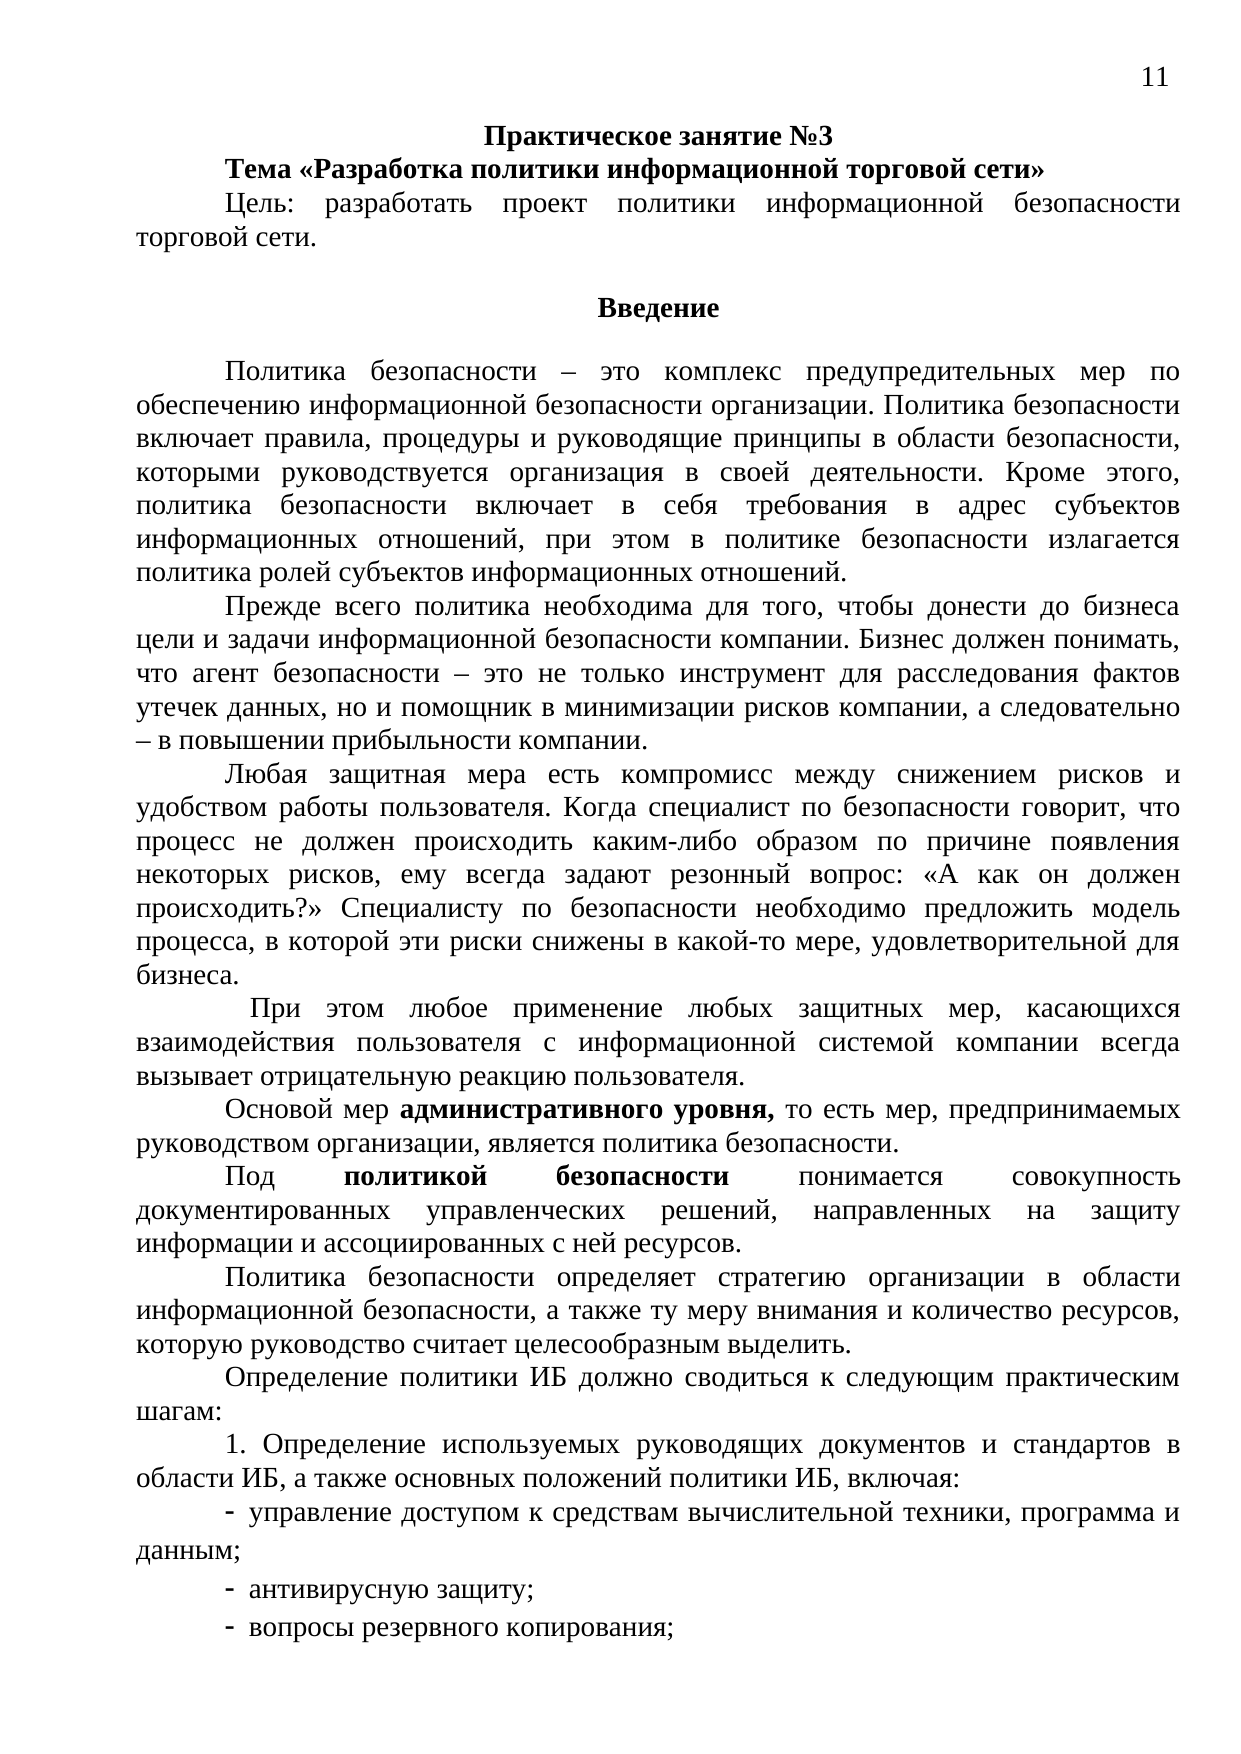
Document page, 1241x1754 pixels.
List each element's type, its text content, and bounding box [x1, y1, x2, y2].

text Практическое занятие №3 [136, 118, 1181, 152]
text Тема «Разработка политики информационной торговой сети» [136, 152, 1181, 185]
text Цель: разработать проект политики информационной безопасности торговой сети. [136, 185, 1181, 252]
text Под политикой безопасности понимается совокупность документированных управленческих решений, направленных на защиту информации и ассоциированных с ней ресурсов. [136, 1158, 1181, 1259]
list антивирусную защиту; [136, 1571, 1181, 1604]
text Определение политики ИБ должно сводиться к следующим практическим шагам: [136, 1359, 1181, 1427]
text Любая защитная мера есть компромисс между снижением рисков и удобством работы пользователя. Когда специалист по безопасности говорит, что процесс не должен происходить каким-либо образом по причине появления некоторых рисков, ему всегда задают резонный вопрос: «А как он должен происходить?» Специалисту по безопасности необходимо предложить модель процесса, в которой эти риски снижены в какой-то мере, удовлетворительной для бизнеса. [136, 756, 1181, 991]
text Прежде всего политика необходима для того, чтобы донести до бизнеса цели и задачи информационной безопасности компании. Бизнес должен понимать, что агент безопасности – это не только инструмент для расследования фактов утечек данных, но и помощник в минимизации рисков компании, а следовательно – в повышении прибыльности компании. [136, 588, 1181, 756]
text Политика безопасности – это комплекс предупредительных мер по обеспечению информационной безопасности организации. Политика безопасности включает правила, процедуры и руководящие принципы в области безопасности, которыми руководствуется организация в своей деятельности. Кроме этого, политика безопасности включает в себя требования в адрес субъектов информационных отношений, при этом в политике безопасности излагается политика ролей субъектов информационных отношений. [136, 353, 1181, 588]
text Политика безопасности определяет стратегию организации в области информационной безопасности, а также ту меру внимания и количество ресурсов, которую руководство считает целесообразным выделить. [136, 1259, 1181, 1359]
list вопросы резервного копирования; [136, 1609, 1181, 1643]
text При этом любое применение любых защитных мер, касающихся взаимодействия пользователя с информационной системой компании всегда вызывает отрицательную реакцию пользователя. [136, 991, 1181, 1091]
text Введение [136, 290, 1181, 323]
text Основой мер административного уровня, то есть мер, предпринимаемых руководством организации, является политика безопасности. [136, 1091, 1181, 1158]
list управление доступом к средствам вычислительной техники, программа и данным; [136, 1494, 1181, 1566]
text 1. Определение используемых руководящих документов и стандартов в области ИБ, а также основных положений политики ИБ, включая: [136, 1427, 1181, 1494]
